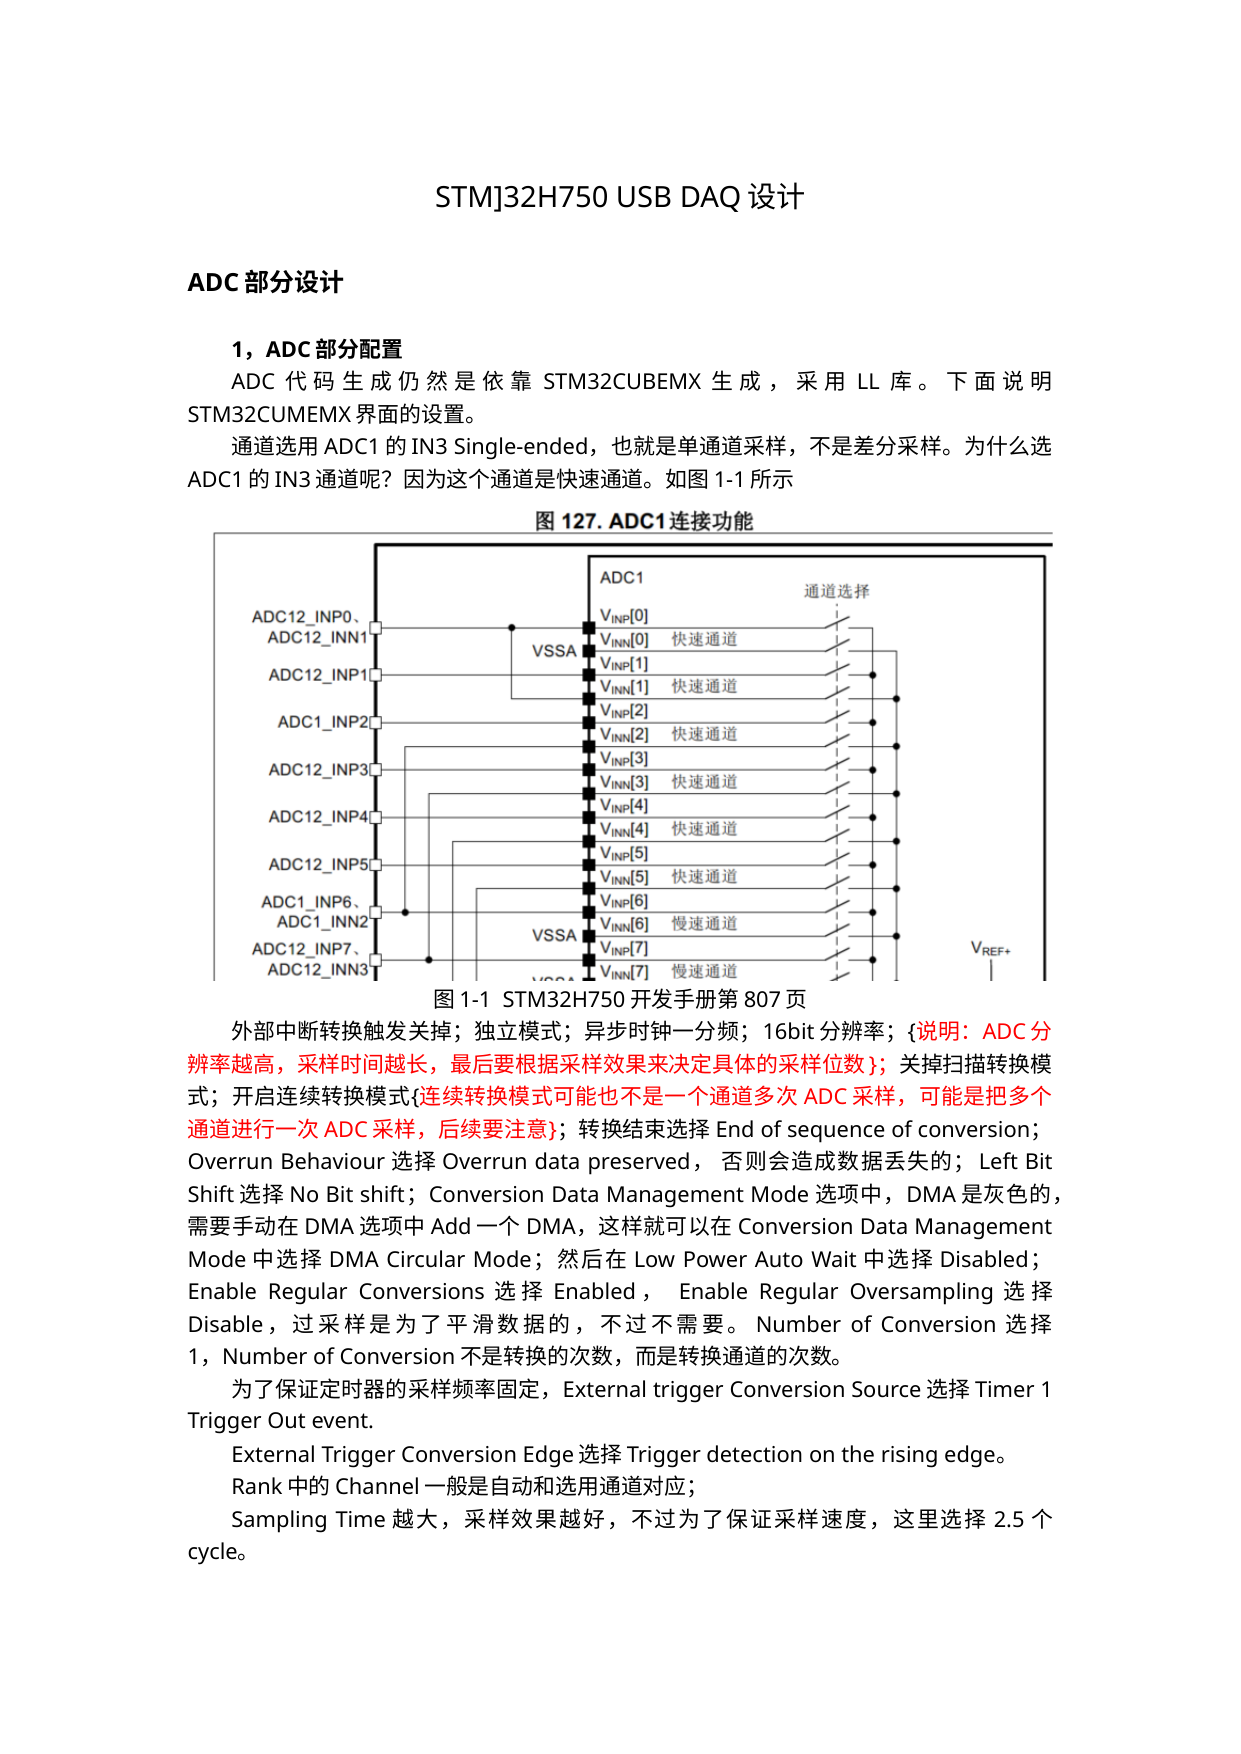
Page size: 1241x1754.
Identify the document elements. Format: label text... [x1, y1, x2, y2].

text 为了保证定时器的采样频率固定，External trigger Conversion Source选择Timer 1 Trigger Out event. [187, 1371, 1053, 1436]
text ADC代码生成仍然是依靠STM32CUBEMX生成，采用LL库。下面说明STM32CUMEMX界面的设置。 [187, 364, 1053, 429]
text 1，ADC部分配置 [187, 331, 1053, 364]
text External Trigger Conversion Edge选择Trigger detection on the rising edge。 [187, 1436, 1053, 1469]
text 外部中断转换触发关掉；独立模式；异步时钟一分频；16bit分辨率；{说明：ADC分辨率越高，采样时间越长，最后要根据采样效果来决定具体的采样位数}；关掉扫描转换模式；开启连续转换模式{连续转换模式可能也不是一个通道多次ADC采样，可能是把多个通道进行一次ADC采样，后续要注意}；转换结束选择End of sequence of conversion；Overrun Behaviour选择Overrun data preserved， 否则会造成数据丢失的；Left Bit Shift选择No Bit shift；Conversion Data Management Mode选项中，DMA是灰色的，需要手动在DMA选项中Add一个DMA，这样就可以在Conversion Data Management Mode中选择DMA Circular Mode；然后在Low Power Auto Wait中选择Disabled；Enable Regular Conversions选择Enabled， Enable Regular Oversampling选择Disable，过采样是为了平滑数据的，不过不需要。Number of Conversion选择1，Number of Conversion不是转换的次数，而是转换通道的次数。 [187, 1014, 1053, 1371]
subtitle ADC部分设计 [187, 248, 1053, 313]
text 通道选用ADC1的IN3 Single-ended，也就是单通道采样，不是差分采样。为什么选ADC1的IN3通道呢？因为这个通道是快速通道。如图1-1所示 [187, 429, 1053, 493]
picture [187, 493, 1053, 981]
text STM]32H750 USB DAQ设计 [187, 162, 1053, 227]
text 图1-1 STM32H750开发手册第807页 [187, 981, 1053, 1014]
text Rank中的Channel一般是自动和选用通道对应； [231, 1469, 1053, 1501]
text Sampling Time越大，采样效果越好，不过为了保证采样速度，这里选择2.5个cycle。 [187, 1501, 1053, 1566]
